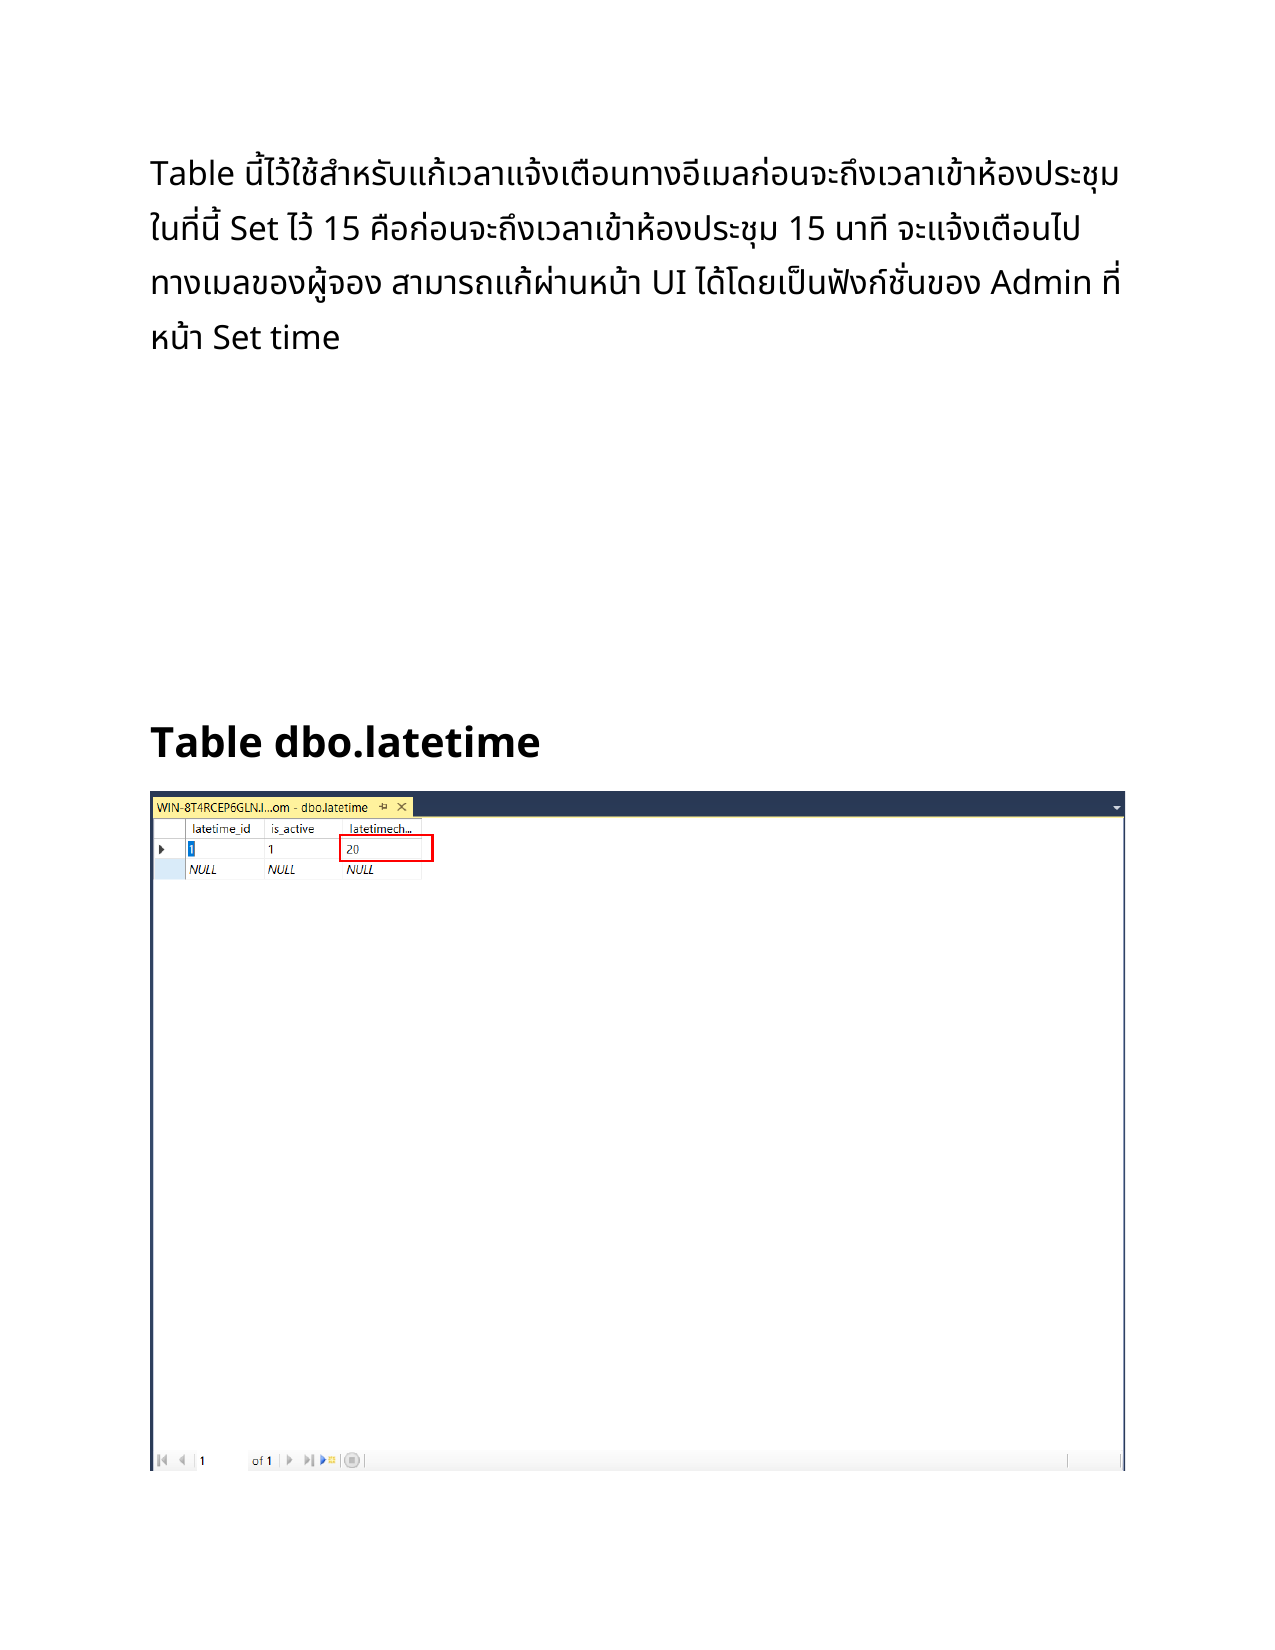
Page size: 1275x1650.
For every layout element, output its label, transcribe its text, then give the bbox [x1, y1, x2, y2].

text Table นี้ไว้ใช้สำหรับแก้เวลาแจ้งเตือนทางอีเมลก่อนจะถึงเวลาเข้าห้องประชุม ในที่นี้ Set ไว้ 15 คือก่อนจะถึงเวลาเข้าห้องประชุม 15 นาที จะแจ้งเตือนไปทางเมลของผู้จอง สามารถแก้ผ่านหน้า UI ได้โดยเป็นฟังก์ชั่นของ Admin ที่หน้า Set time [150, 150, 1125, 364]
text Table dbo.latetime [150, 713, 1125, 770]
picture [150, 791, 1125, 1471]
